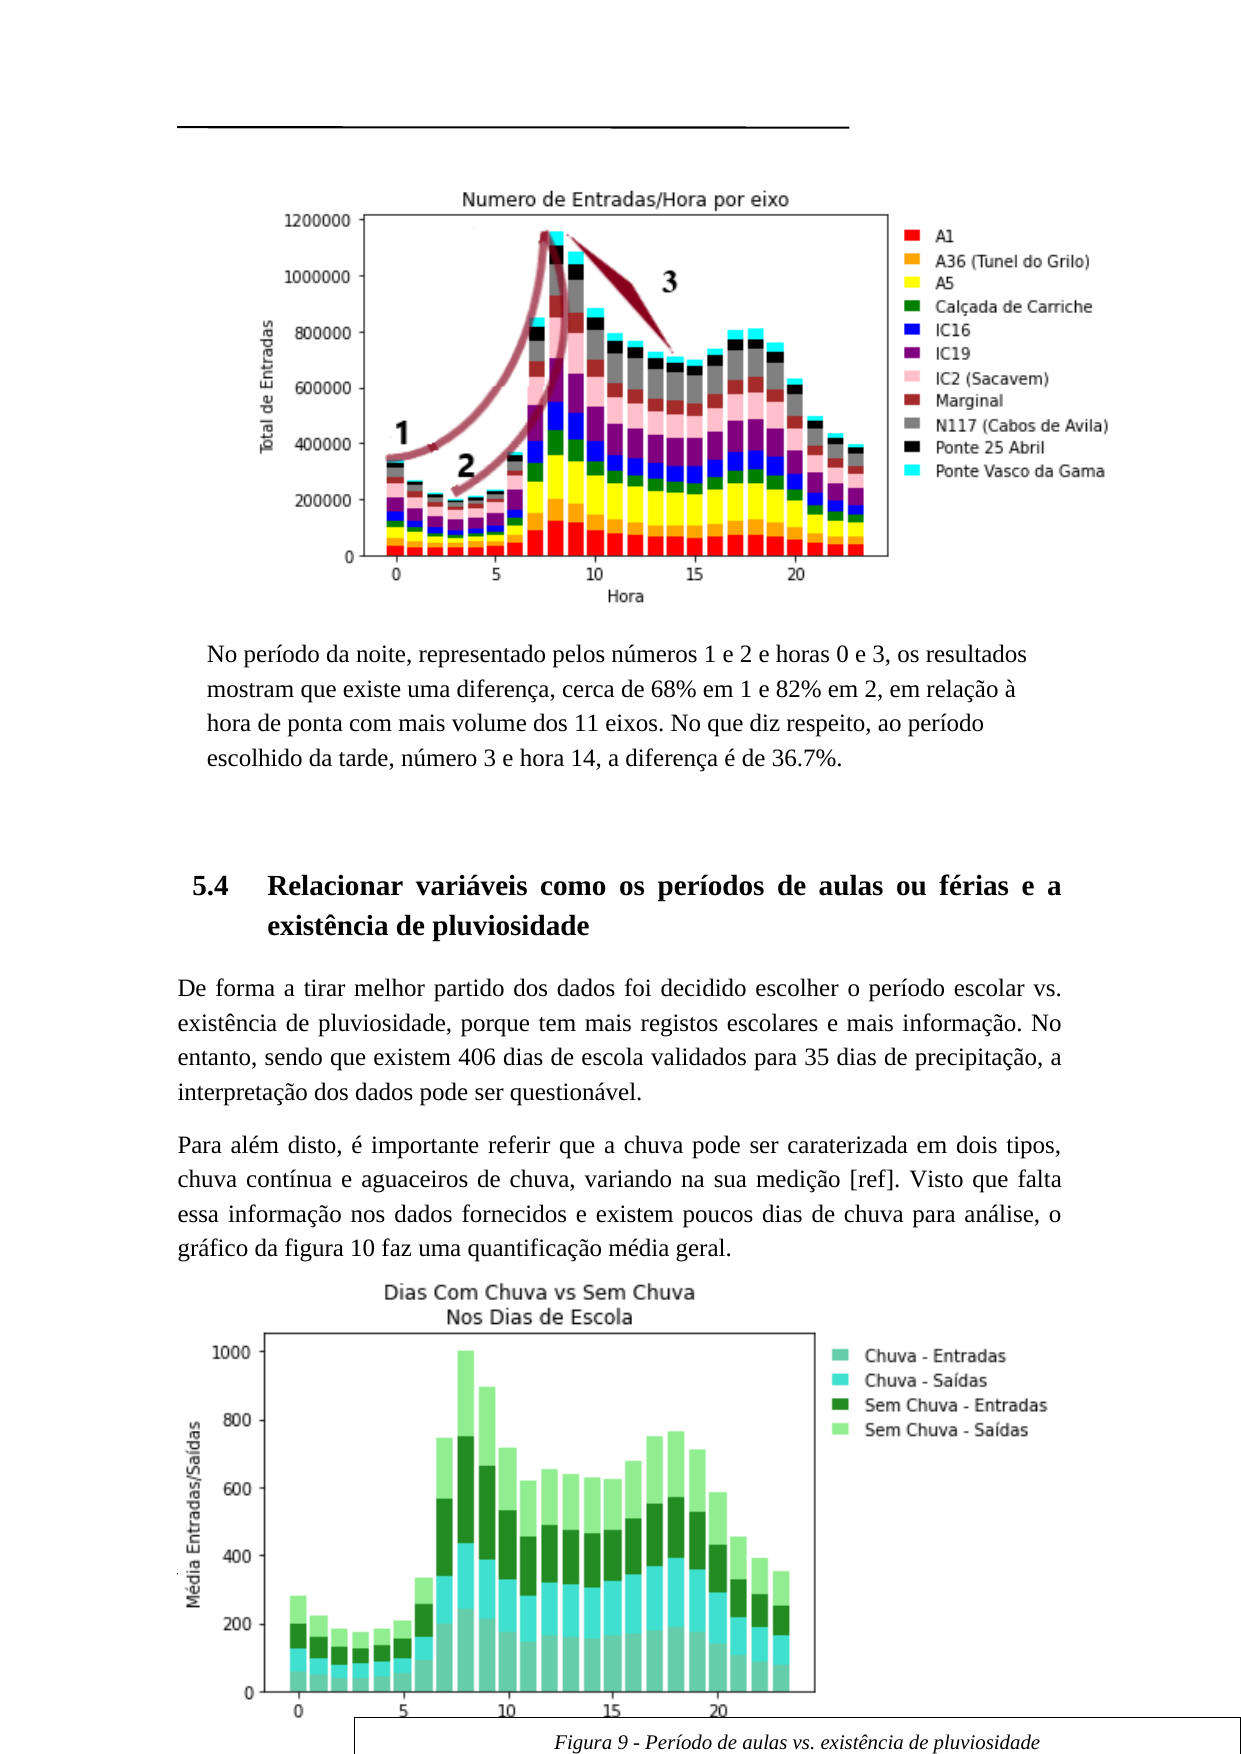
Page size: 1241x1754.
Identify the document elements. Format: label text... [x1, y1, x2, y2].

picture [251, 180, 1125, 615]
subtitle Relacionar variáveis como os períodos de aulas ou férias e a existência de pluviosidade [192, 868, 1063, 942]
text Para além disto, é importante referir que a chuva pode ser caraterizada em dois tipos, chuva contínua e aguaceiros de chuva, variando na sua medição [ref]. Visto que falta essa informação nos dados fornecidos e existem poucos dias de chuva para análise, o gráfico da figura 10 faz uma quantificação média geral. [177, 1130, 1063, 1262]
picture [177, 1272, 1059, 1750]
text De forma a tirar melhor partido dos dados foi decidido escolher o período escolar vs. existência de pluviosidade, porque tem mais registos escolares e mais informação. No entanto, sendo que existem 406 dias de escola validados para 35 dias de precipitação, a interpretação dos dados pode ser questionável. [177, 973, 1063, 1105]
text No período da noite, representado pelos números 1 e 2 e horas 0 e 3, os resultados mostram que existe uma diferença, cerca de 68% em 1 e 82% em 2, em relação à hora de ponta com mais volume dos 11 eixos. No que diz respeito, ao período escolhido da tarde, número 3 e hora 14, a diferença é de 36.7%. [207, 639, 1063, 771]
